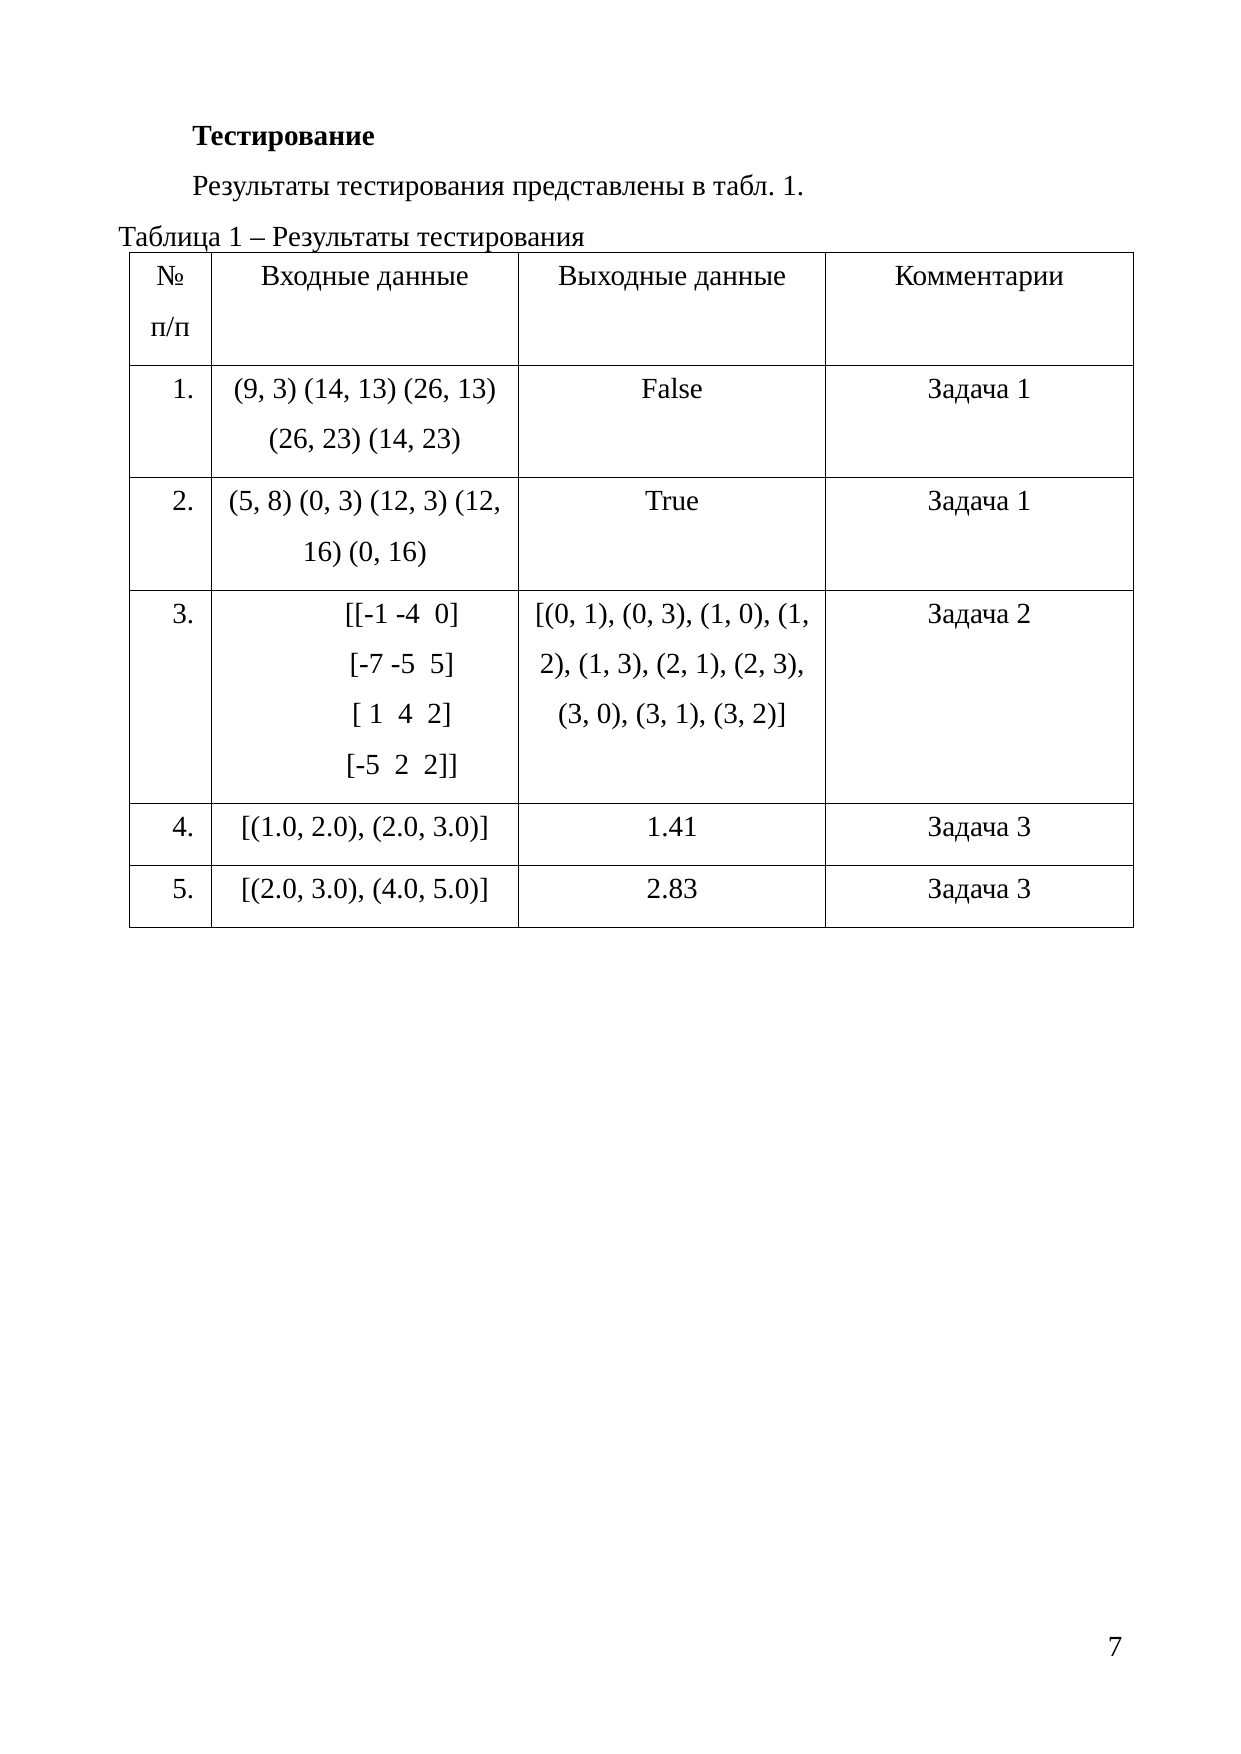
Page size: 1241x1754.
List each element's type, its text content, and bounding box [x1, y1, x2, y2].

table_cell (5, 8) (0, 3) (12, 3) (12, 16) (0, 16) [212, 478, 518, 590]
table_cell [130, 804, 211, 865]
table_header Выходные данные [519, 253, 825, 365]
table_cell [130, 866, 211, 927]
table_cell Задача 2 [826, 591, 1133, 803]
table_cell True [519, 478, 825, 590]
text Результаты тестирования представлены в табл. 1. [118, 168, 1122, 202]
table_cell Задача 1 [826, 366, 1133, 477]
table_header Входные данные [212, 253, 518, 365]
table_cell [130, 366, 211, 477]
table_cell [(0, 1), (0, 3), (1, 0), (1, 2), (1, 3), (2, 1), (2, 3), (3, 0), (3, 1), (3, 2)] [519, 591, 825, 803]
table_cell [[-1 -4 0] [-7 -5 5] [ 1 4 2] [-5 2 2]] [212, 591, 518, 803]
table_cell False [519, 366, 825, 477]
table_cell [130, 591, 211, 803]
table_cell (9, 3) (14, 13) (26, 13) (26, 23) (14, 23) [212, 366, 518, 477]
table_cell [130, 478, 211, 590]
table_cell 1.41 [519, 804, 825, 865]
table_header Комментарии [826, 253, 1133, 365]
table_cell [(2.0, 3.0), (4.0, 5.0)] [212, 866, 518, 927]
table_cell Задача 3 [826, 866, 1133, 927]
table_cell 2.83 [519, 866, 825, 927]
text Таблица 1 – Результаты тестирования [118, 219, 1122, 252]
table_cell Задача 3 [826, 804, 1133, 865]
subtitle Тестирование [118, 118, 1122, 152]
table_cell [(1.0, 2.0), (2.0, 3.0)] [212, 804, 518, 865]
table_header № п/п [130, 253, 211, 365]
table_cell Задача 1 [826, 478, 1133, 590]
